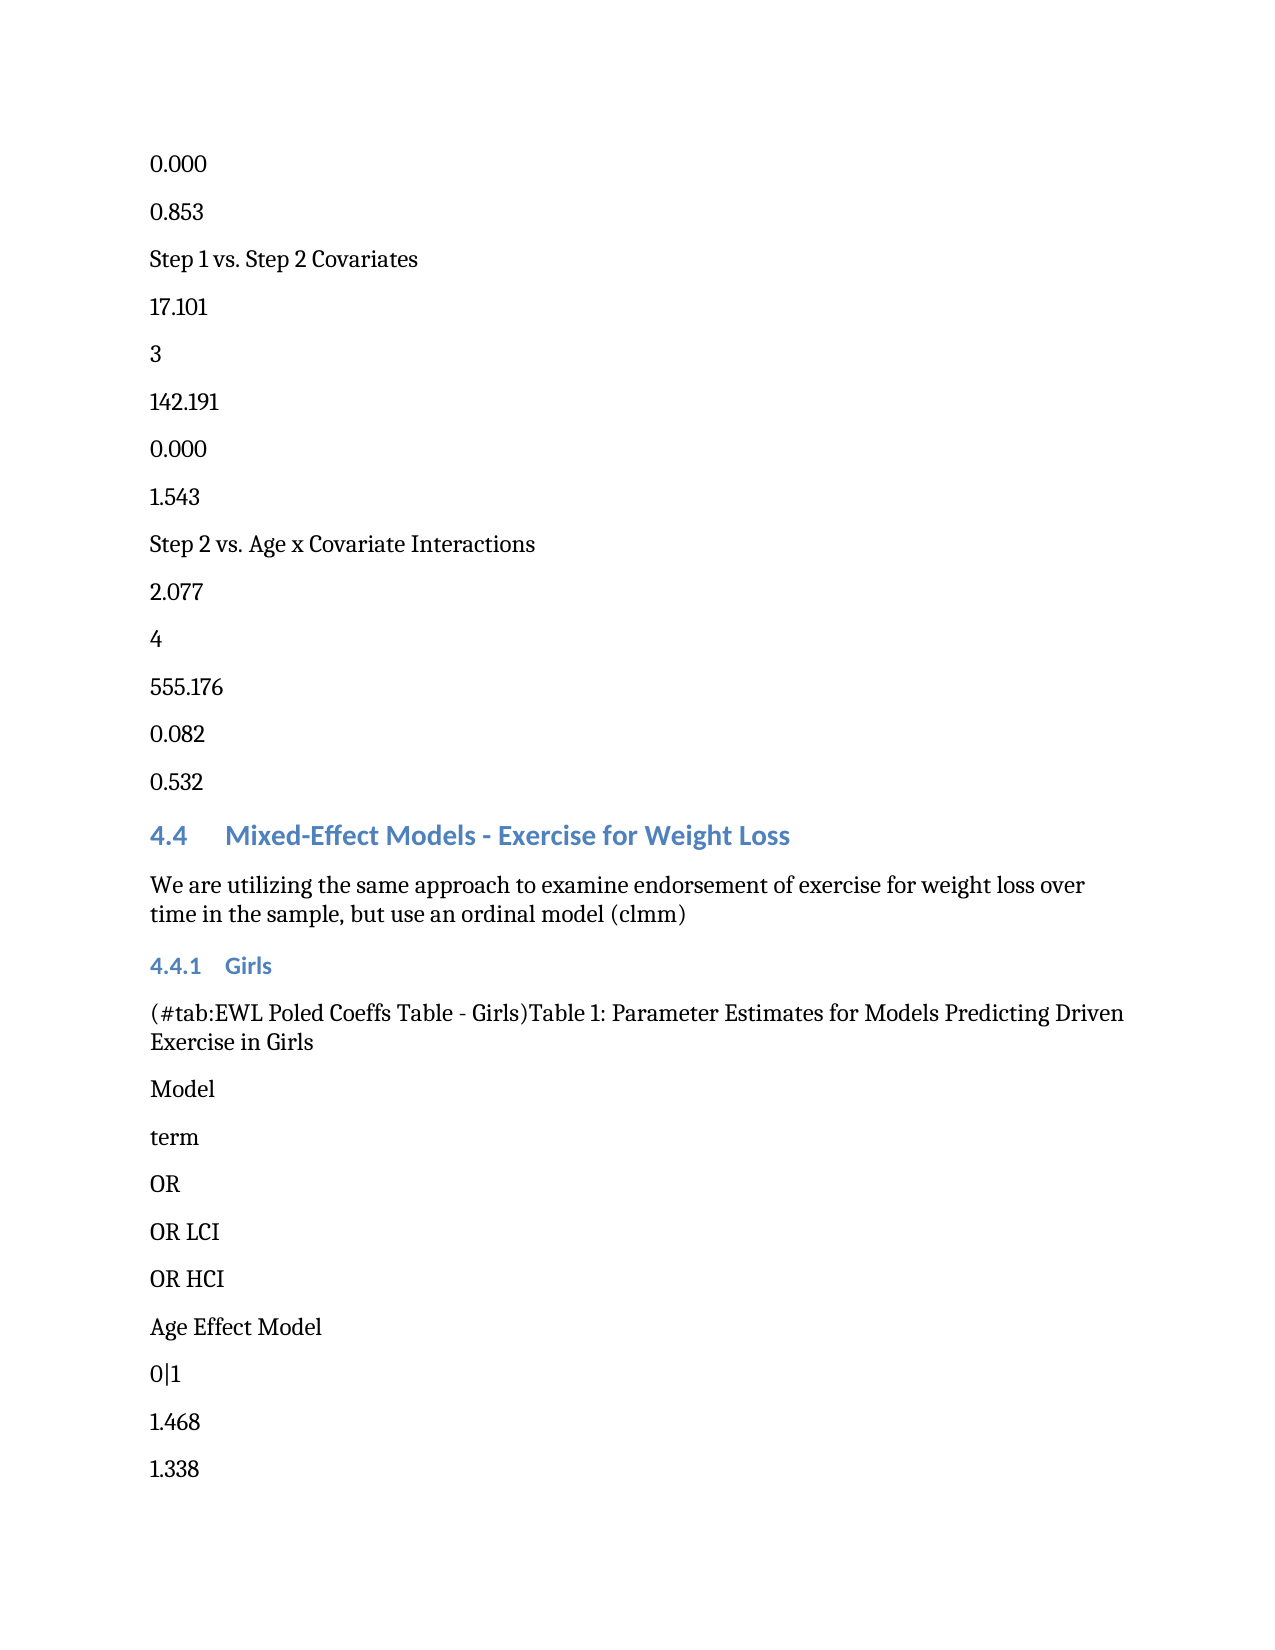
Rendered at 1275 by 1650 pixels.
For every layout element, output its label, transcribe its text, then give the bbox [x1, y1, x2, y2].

subtitle 4.4 Mixed-Effect Models - Exercise for Weight Loss [150, 817, 1125, 853]
text Step 2 vs. Age x Covariate Interactions [150, 530, 1125, 559]
text 0.000 [150, 435, 1125, 464]
text 1.468 [150, 1408, 1125, 1437]
text 17.101 [150, 292, 1125, 321]
text 555.176 [150, 672, 1125, 701]
text 1.543 [150, 482, 1125, 511]
text 0.082 [150, 720, 1125, 749]
text 4 [150, 625, 1125, 654]
text Age Effect Model [150, 1313, 1125, 1342]
subtitle 4.4.1 Girls [150, 950, 1125, 980]
text Model [150, 1075, 1125, 1104]
text Step 1 vs. Step 2 Covariates [150, 245, 1125, 274]
text 1.338 [150, 1455, 1125, 1484]
text 0.532 [150, 767, 1125, 796]
text OR [150, 1170, 1125, 1199]
text OR HCI [150, 1265, 1125, 1294]
text term [150, 1123, 1125, 1152]
text 2.077 [150, 577, 1125, 606]
text 3 [150, 340, 1125, 369]
text 0.853 [150, 197, 1125, 226]
text We are utilizing the same approach to examine endorsement of exercise for weight loss over time in the sample, but use an ordinal model (clmm) [150, 871, 1125, 929]
text 0.000 [150, 150, 1125, 179]
text 142.191 [150, 387, 1125, 416]
text OR LCI [150, 1218, 1125, 1247]
text 0|1 [150, 1360, 1125, 1389]
text (#tab:EWL Poled Coeffs Table - Girls)Table 1: Parameter Estimates for Models Predicting Driven Exercise in Girls [150, 999, 1125, 1057]
